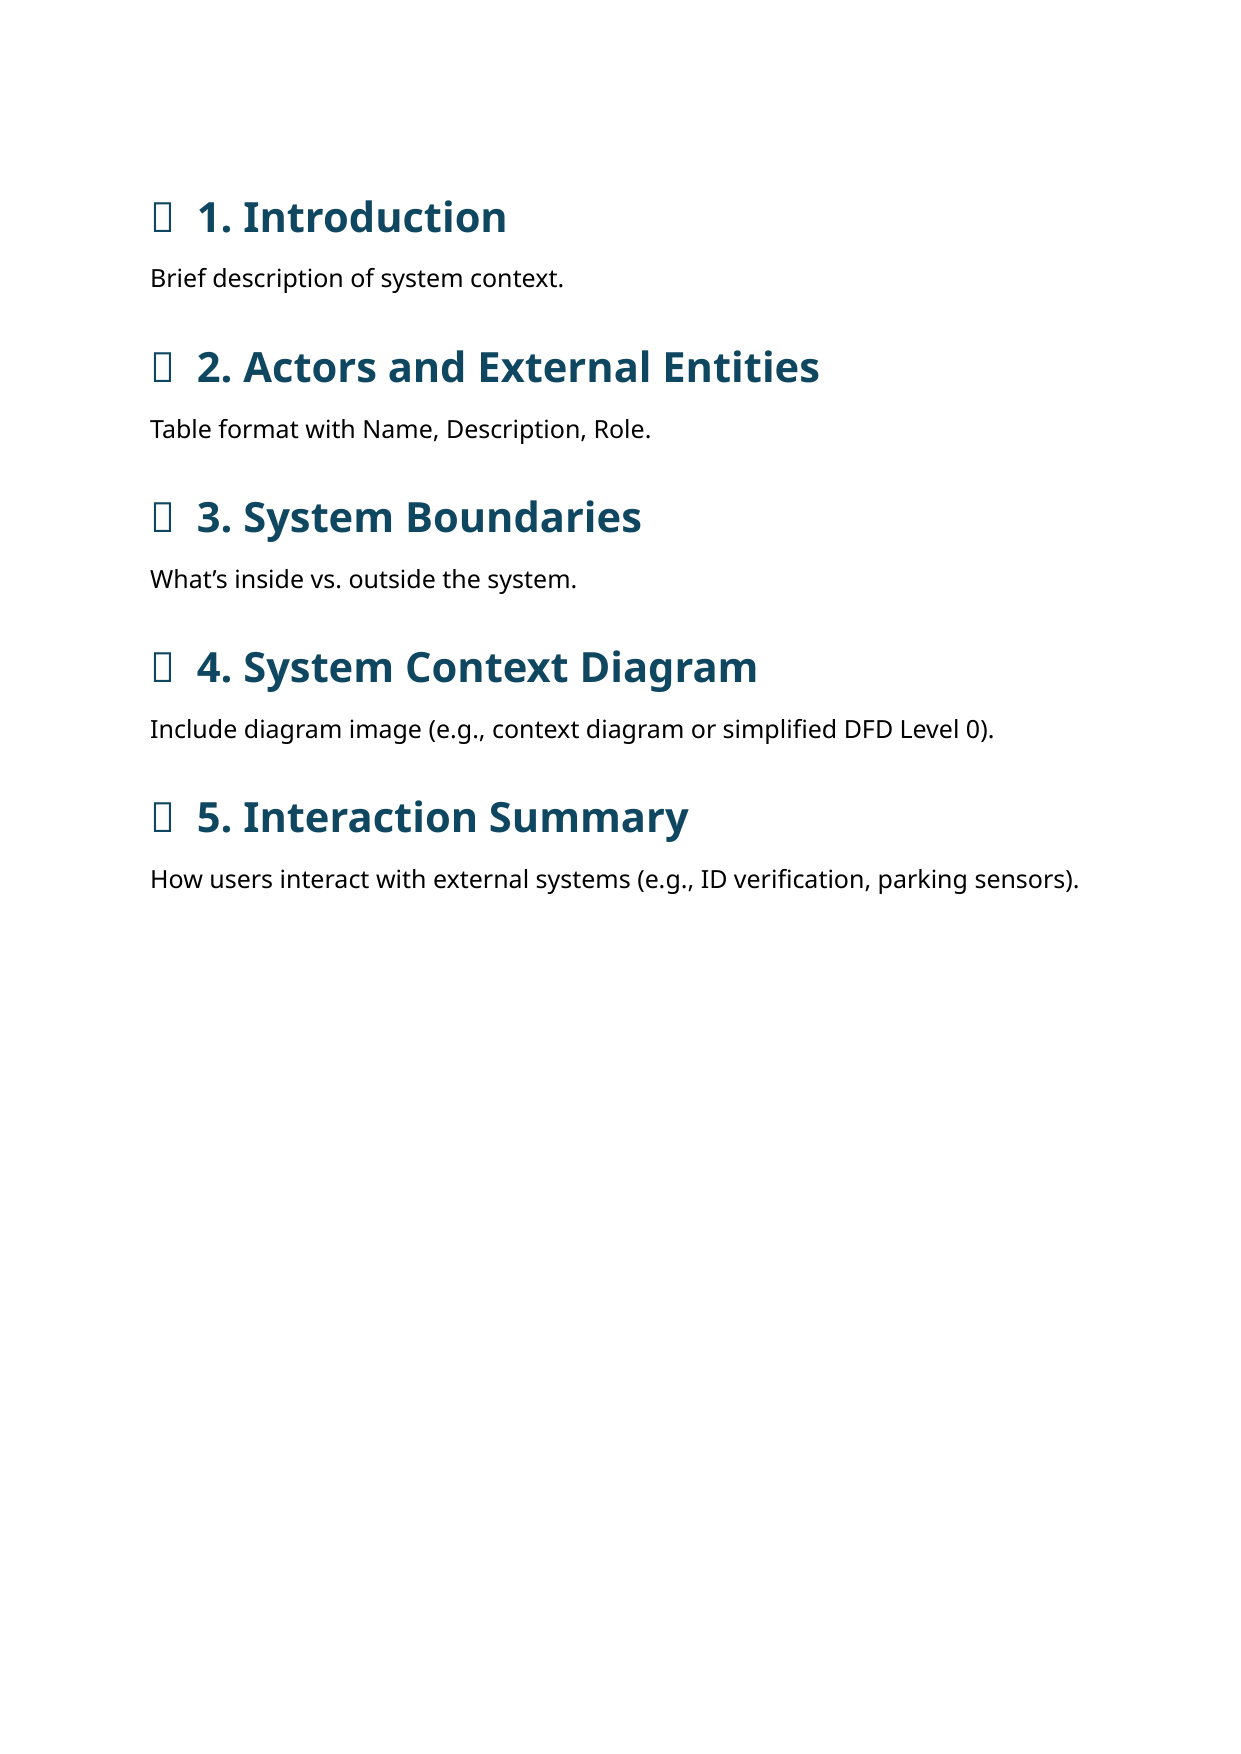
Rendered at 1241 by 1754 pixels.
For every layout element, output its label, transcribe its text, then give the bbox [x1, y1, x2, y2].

subtitle  4. System Context Diagram [150, 638, 1090, 695]
subtitle  2. Actors and External Entities [150, 338, 1090, 394]
subtitle  3. System Boundaries [150, 488, 1090, 545]
text What’s inside vs. outside the system. [150, 561, 1090, 596]
text How users interact with external systems (e.g., ID verification, parking sensors). [150, 862, 1090, 896]
text Brief description of system context. [150, 261, 1090, 295]
text Include diagram image (e.g., context diagram or simplified DFD Level 0). [150, 712, 1090, 746]
text Table format with Name, Description, Role. [150, 411, 1090, 445]
subtitle  5. Interaction Summary [150, 788, 1090, 845]
subtitle  1. Introduction [150, 187, 1090, 244]
